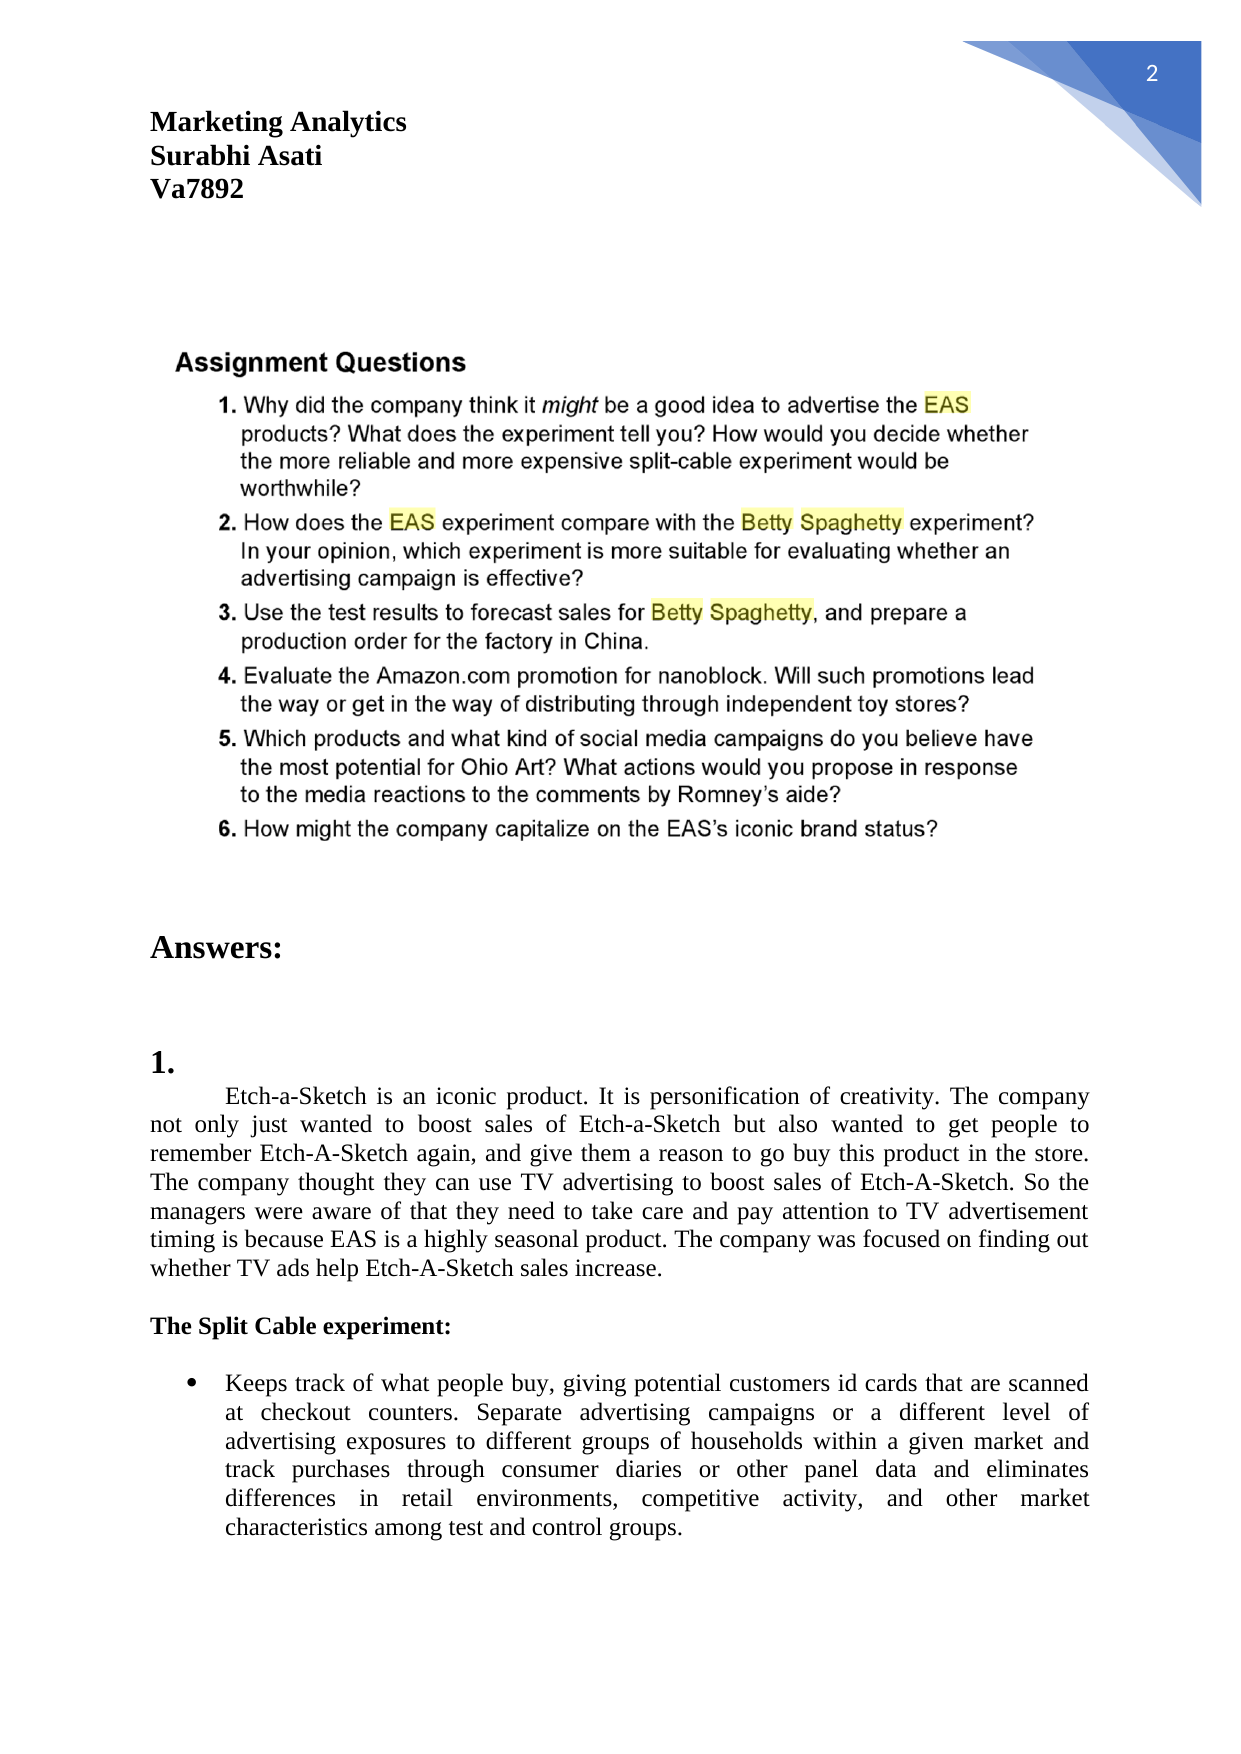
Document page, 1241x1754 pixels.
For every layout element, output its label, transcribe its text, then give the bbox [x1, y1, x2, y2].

list Keeps track of what people buy, giving potential customers id cards that are scanned at checkout counters. Separate advertising campaigns or a different level of advertising exposures to different groups of households within a given market and track purchases through consumer diaries or other panel data and eliminates differences in retail environments, competitive activity, and other market characteristics among test and control groups. [187, 1368, 1090, 1541]
text Etch-a-Sketch is an iconic product. It is personification of creativity. The company not only just wanted to boost sales of Etch-a-Sketch but also wanted to get people to remember Etch-A-Sketch again, and give them a reason to go buy this product in the store. The company thought they can use TV advertising to boost sales of Etch-A-Sketch. So the managers were aware of that they need to take care and pay attention to TV advertisement timing is because EAS is a highly seasonal product. The company was focused on finding out whether TV ads help Etch-A-Sketch sales increase. [150, 1081, 1090, 1282]
text Answers: [150, 927, 1090, 966]
text 1. [150, 1042, 1090, 1081]
picture [150, 339, 1090, 870]
picture [962, 41, 1202, 207]
text The Split Cable experiment: [150, 1311, 1090, 1339]
